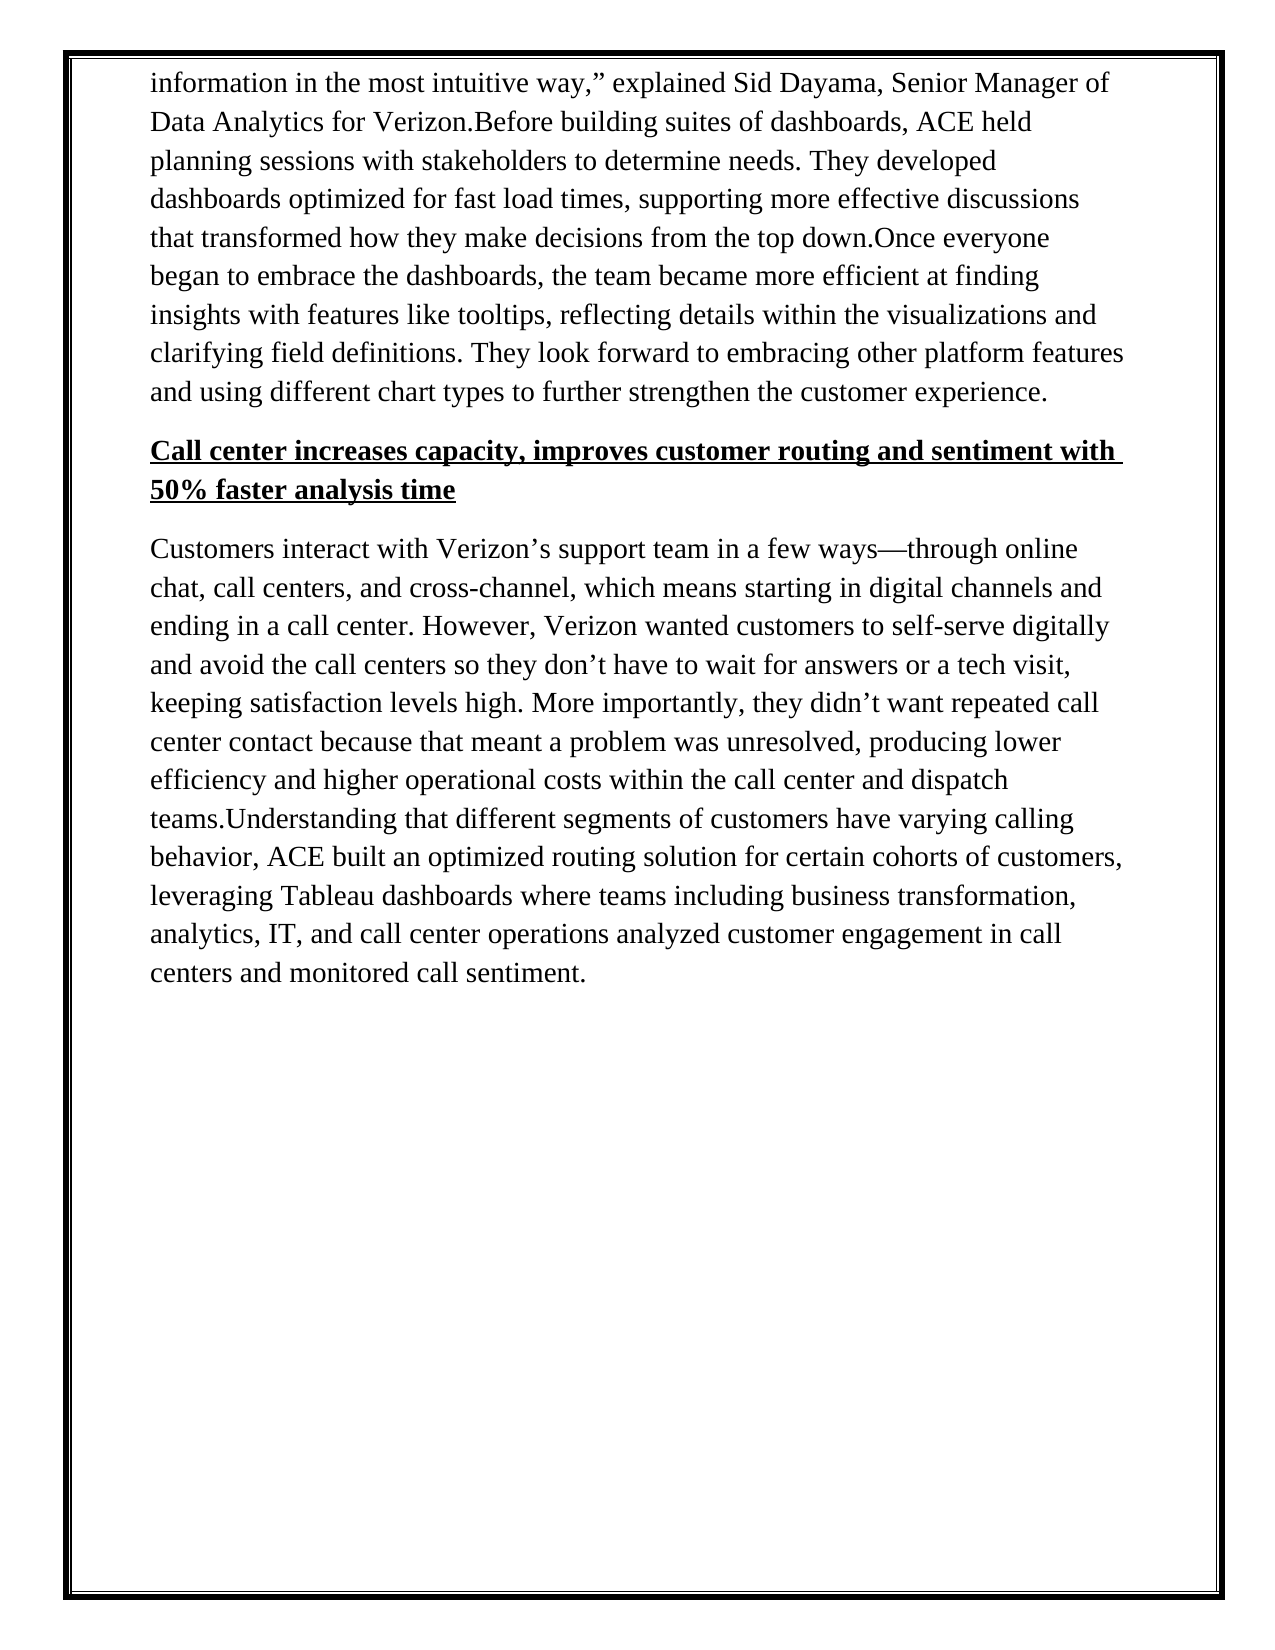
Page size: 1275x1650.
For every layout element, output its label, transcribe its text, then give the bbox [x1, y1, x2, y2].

text Customers interact with Verizon’s support team in a few ways—through online chat, call centers, and cross-channel, which means starting in digital channels and ending in a call center. However, Verizon wanted customers to self-serve digitally and avoid the call centers so they don’t have to wait for answers or a tech visit, keeping satisfaction levels high. More importantly, they didn’t want repeated call center contact because that meant a problem was unresolved, producing lower efficiency and higher operational costs within the call center and dispatch teams.Understanding that different segments of customers have varying calling behavior, ACE built an optimized routing solution for certain cohorts of customers, leveraging Tableau dashboards where teams including business transformation, analytics, IT, and call center operations analyzed customer engagement in call centers and monitored call sentiment. [150, 531, 1125, 989]
text Call center increases capacity, improves customer routing and sentiment with 50% faster analysis time [150, 433, 1125, 505]
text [150, 66, 1125, 407]
